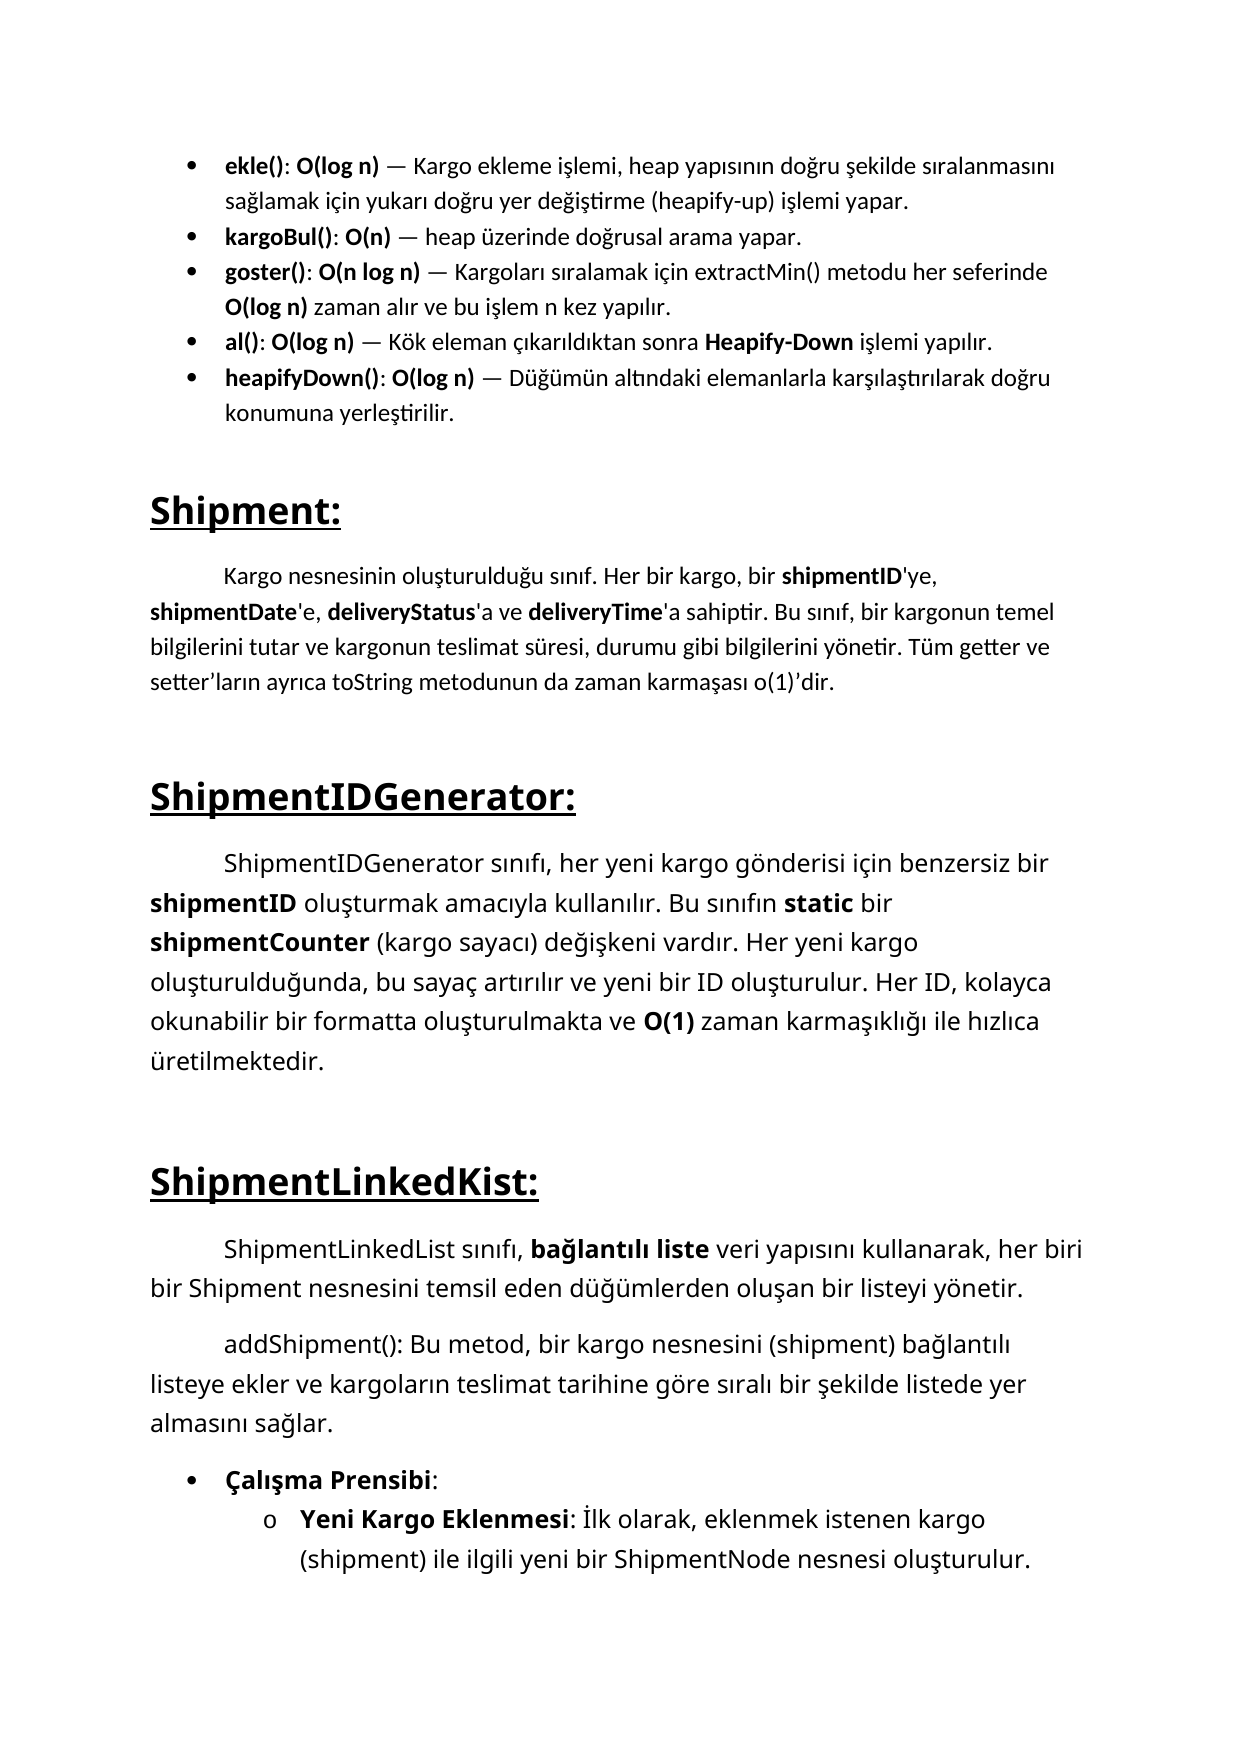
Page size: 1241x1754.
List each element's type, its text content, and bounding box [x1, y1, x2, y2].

list Çalışma Prensibi: [187, 1462, 1090, 1496]
list al(): O(log n) — Kök eleman çıkarıldıktan sonra Heapify-Down işlemi yapılır. [187, 327, 1090, 357]
text addShipment(): Bu metod, bir kargo nesnesini (shipment) bağlantılı listeye ekler ve kargoların teslimat tarihine göre sıralı bir şekilde listede yer almasını sağlar. [150, 1327, 1090, 1440]
list kargoBul(): O(n) — heap üzerinde doğrusal arama yapar. [187, 221, 1090, 251]
text ShipmentIDGenerator: [150, 770, 1090, 821]
text ShipmentLinkedList sınıfı, bağlantılı liste veri yapısını kullanarak, her biri bir Shipment nesnesini temsil eden düğümlerden oluşan bir listeyi yönetir. [150, 1232, 1090, 1305]
list goster(): O(n log n) — Kargoları sıralamak için extractMin() metodu her seferinde O(log n) zaman alır ve bu işlem n kez yapılır. [187, 256, 1090, 322]
list ekle(): O(log n) — Kargo ekleme işlemi, heap yapısının doğru şekilde sıralanmasını sağlamak için yukarı doğru yer değiştirme (heapify-up) işlemi yapar. [187, 150, 1090, 216]
list Yeni Kargo Eklenmesi: İlk olarak, eklenmek istenen kargo (shipment) ile ilgili yeni bir ShipmentNode nesnesi oluşturulur. [262, 1502, 1090, 1576]
list heapifyDown(): O(log n) — Düğümün altındaki elemanlarla karşılaştırılarak doğru konumuna yerleştirilir. [187, 362, 1090, 428]
text Kargo nesnesinin oluşturulduğu sınıf. Her bir kargo, bir shipmentID'ye, shipmentDate'e, deliveryStatus'a ve deliveryTime'a sahiptir. Bu sınıf, bir kargonun temel bilgilerini tutar ve kargonun teslimat süresi, durumu gibi bilgilerini yönetir. Tüm getter ve setter’ların ayrıca toString metodunun da zaman karmaşası o(1)’dir. [150, 560, 1090, 697]
text ShipmentIDGenerator sınıfı, her yeni kargo gönderisi için benzersiz bir shipmentID oluşturmak amacıyla kullanılır. Bu sınıfın static bir shipmentCounter (kargo sayacı) değişkeni vardır. Her yeni kargo oluşturulduğunda, bu sayaç artırılır ve yeni bir ID oluşturulur. Her ID, kolayca okunabilir bir formatta oluşturulmakta ve O(1) zaman karmaşıklığı ile hızlıca üretilmektedir. [150, 846, 1090, 1077]
text Shipment: [150, 484, 1090, 536]
text ShipmentLinkedKist: [150, 1156, 1090, 1207]
